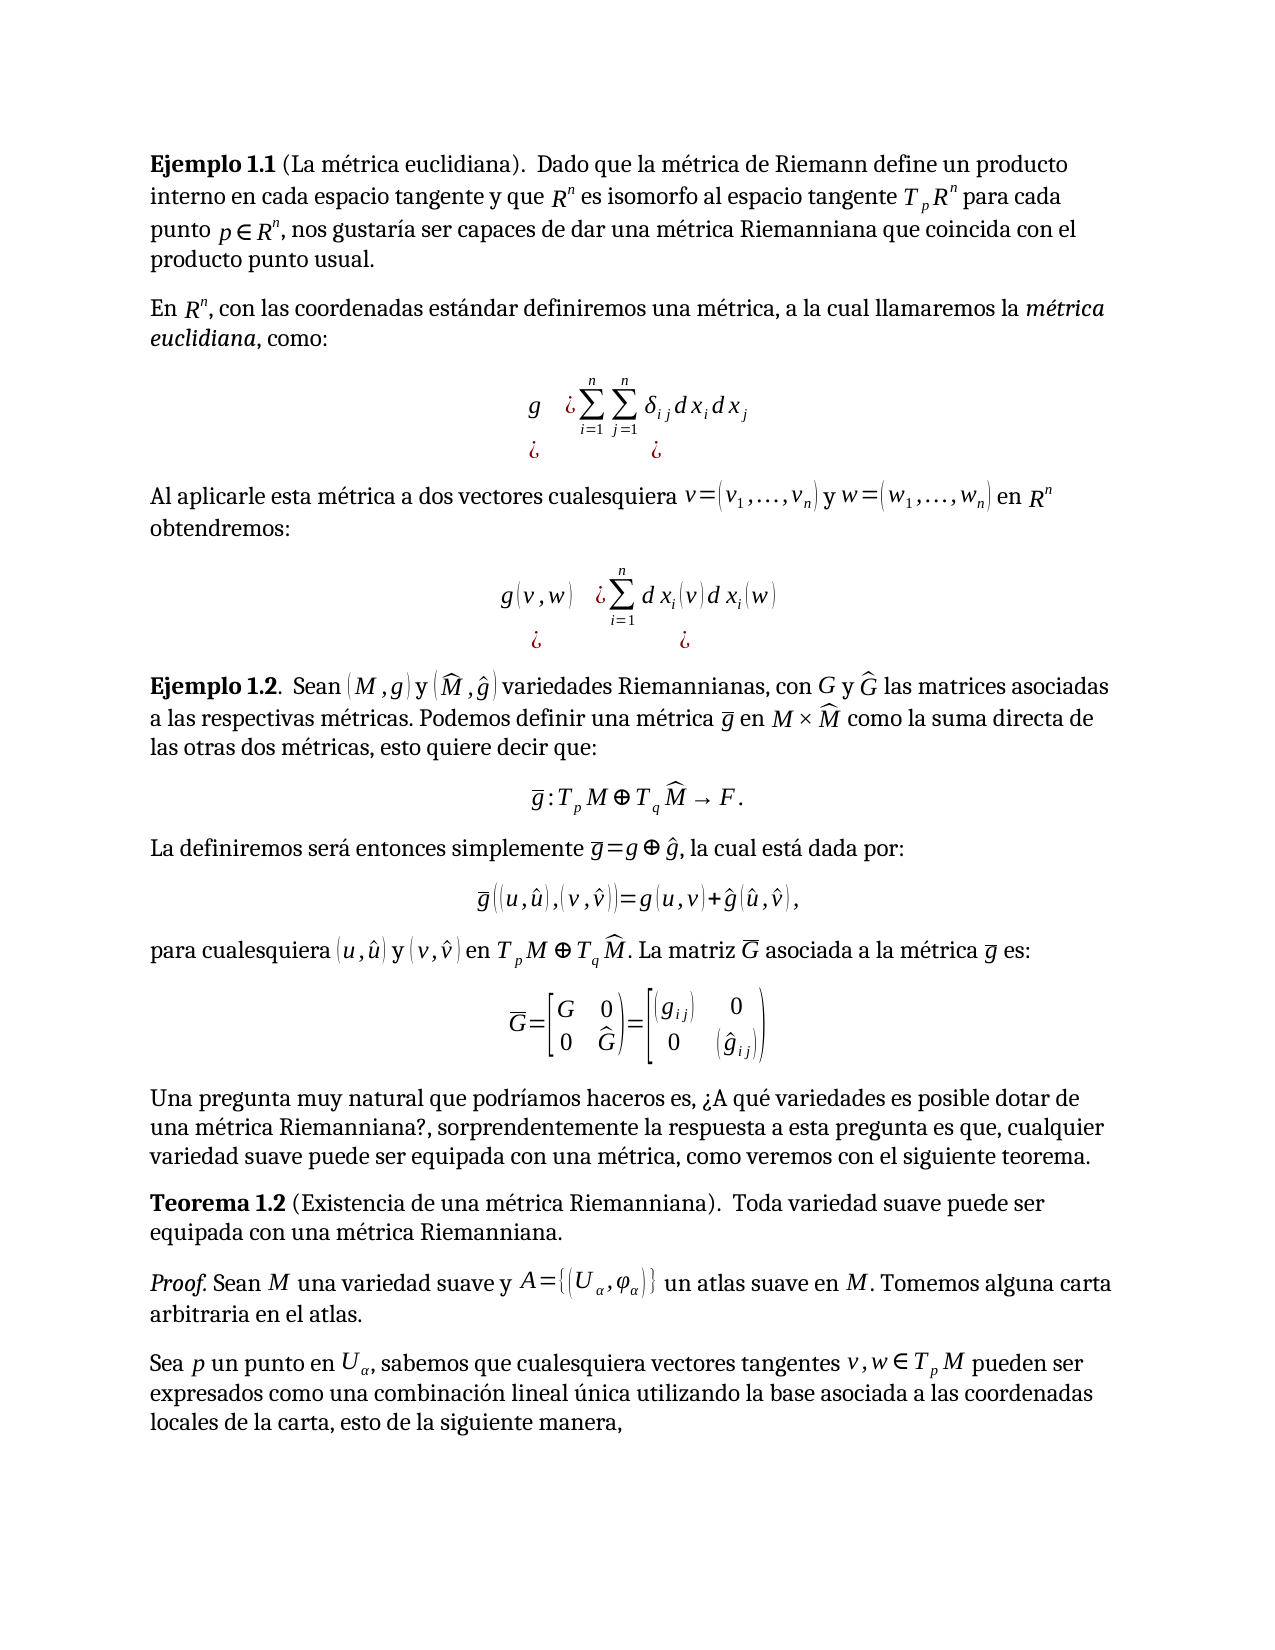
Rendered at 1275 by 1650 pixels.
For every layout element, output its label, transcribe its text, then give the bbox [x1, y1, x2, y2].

text Una pregunta muy natural que podríamos haceros es, ¿A qué variedades es posible dotar de una métrica Riemanniana?, sorprendentemente la respuesta a esta pregunta es que, cualquier variedad suave puede ser equipada con una métrica, como veremos con el siguiente teorema. [150, 1084, 1125, 1171]
text En , con las coordenadas estándar definiremos una métrica, a la cual llamaremos la métrica euclidiana, como: [150, 292, 1125, 352]
text Teorema 1.2 (Existencia de una métrica Riemanniana). Toda variedad suave puede ser equipada con una métrica Riemanniana. [150, 1189, 1125, 1247]
text para cualesquiera y en . La matriz asociada a la métrica es: [150, 934, 1125, 968]
text Al aplicarle esta métrica a dos vectores cualesquiera y en obtendremos: [150, 479, 1125, 542]
text Ejemplo 1.1 (La métrica euclidiana). Dado que la métrica de Riemann define un producto interno en cada espacio tangente y que es isomorfo al espacio tangente para cada punto , nos gustaría ser capaces de dar una métrica Riemanniana que coincida con el producto punto usual. [150, 150, 1125, 273]
text Proof. Sean una variedad suave y un atlas suave en . Tomemos alguna carta arbitraria en el atlas. [150, 1266, 1125, 1329]
text Ejemplo 1.2. Sean y variedades Riemannianas, con y las matrices asociadas a las respectivas métricas. Podemos definir una métrica en como la suma directa de las otras dos métricas, esto quiere decir que: [150, 669, 1125, 762]
text Sea un punto en , sabemos que cualesquiera vectores tangentes pueden ser expresados como una combinación lineal única utilizando la base asociada a las coordenadas locales de la carta, esto de la siguiente manera, [150, 1348, 1125, 1437]
text La definiremos será entonces simplemente , la cual está dada por: [150, 833, 1125, 862]
